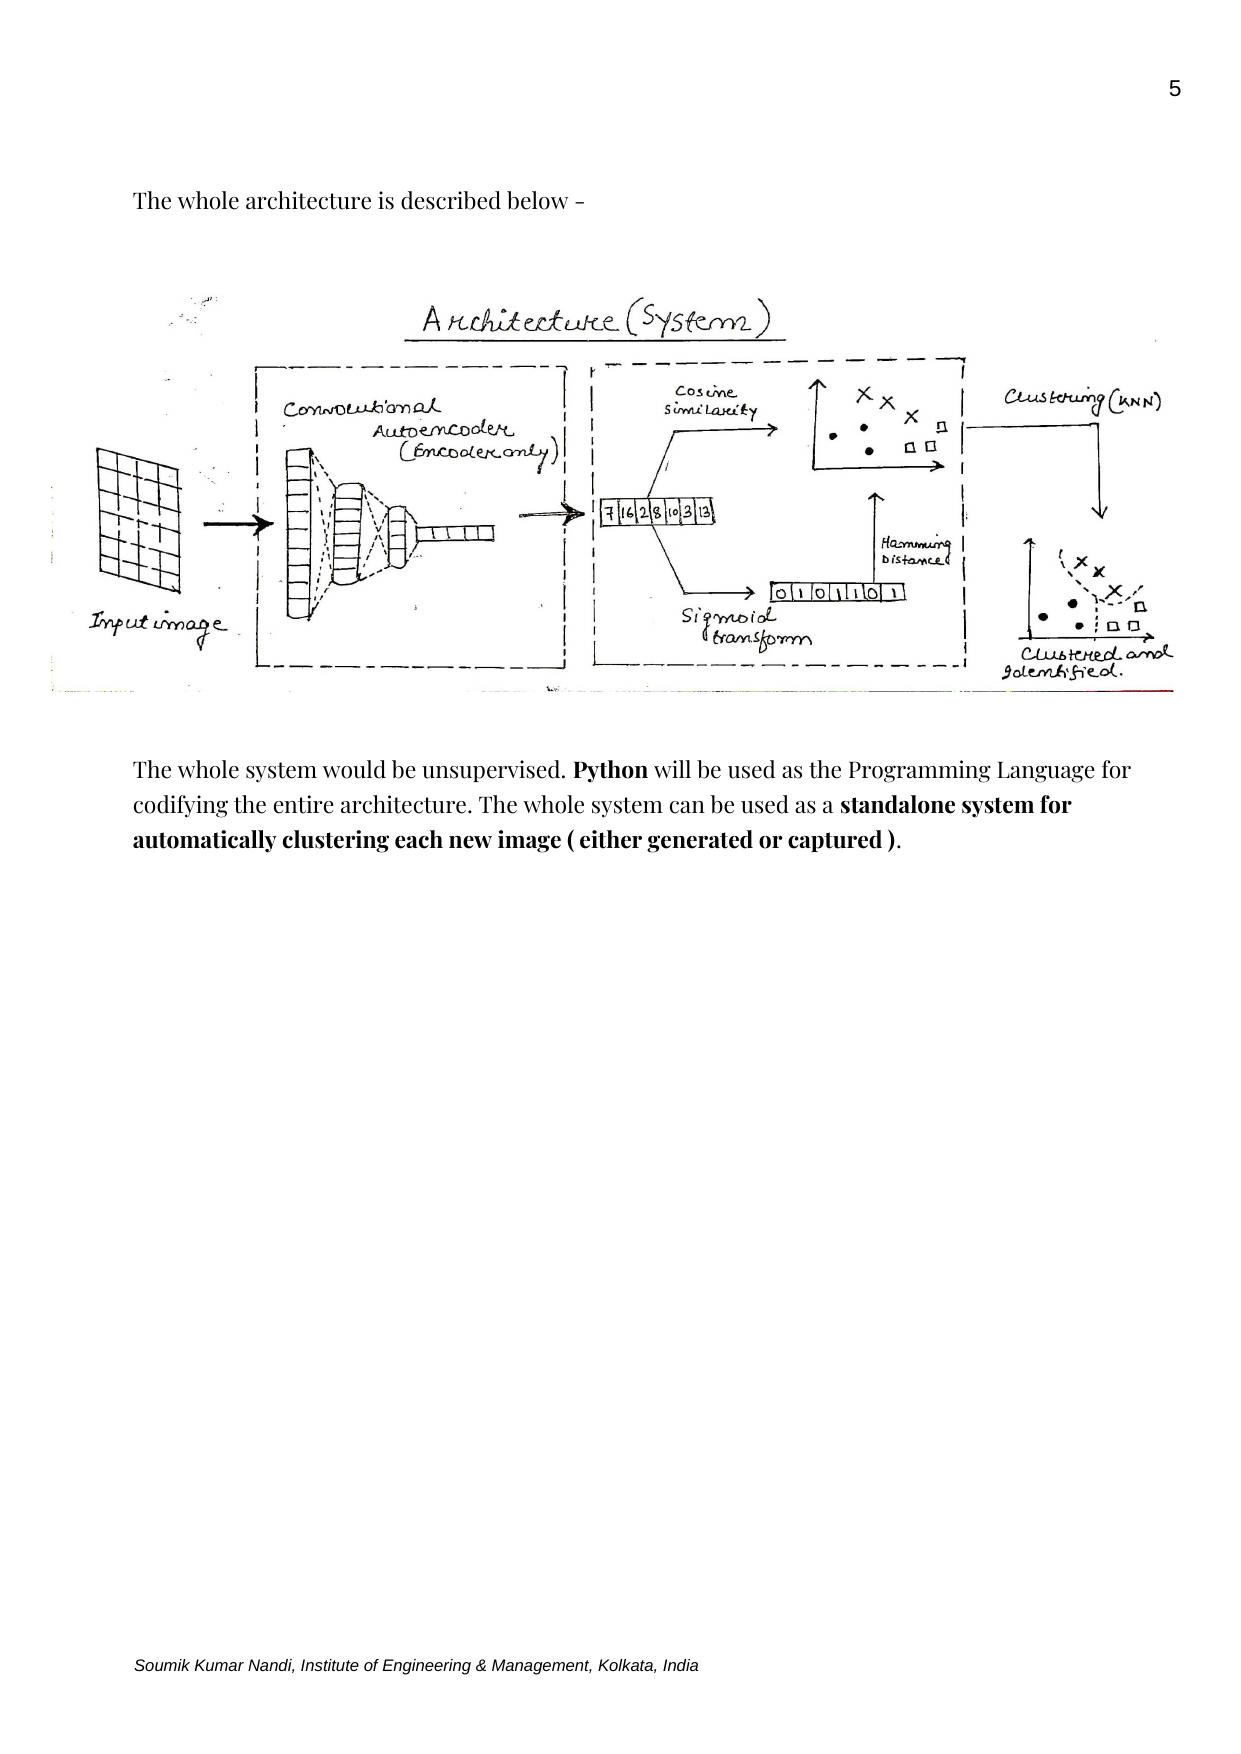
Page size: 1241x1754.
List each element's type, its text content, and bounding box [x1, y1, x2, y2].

text The whole system would be unsupervised. Python will be used as the Programming Language for codifying the entire architecture. The whole system can be used as a standalone system for automatically clustering each new image ( either generated or captured ). [133, 754, 1183, 854]
picture [51, 293, 1174, 692]
text The whole architecture is described below - [133, 185, 1183, 216]
